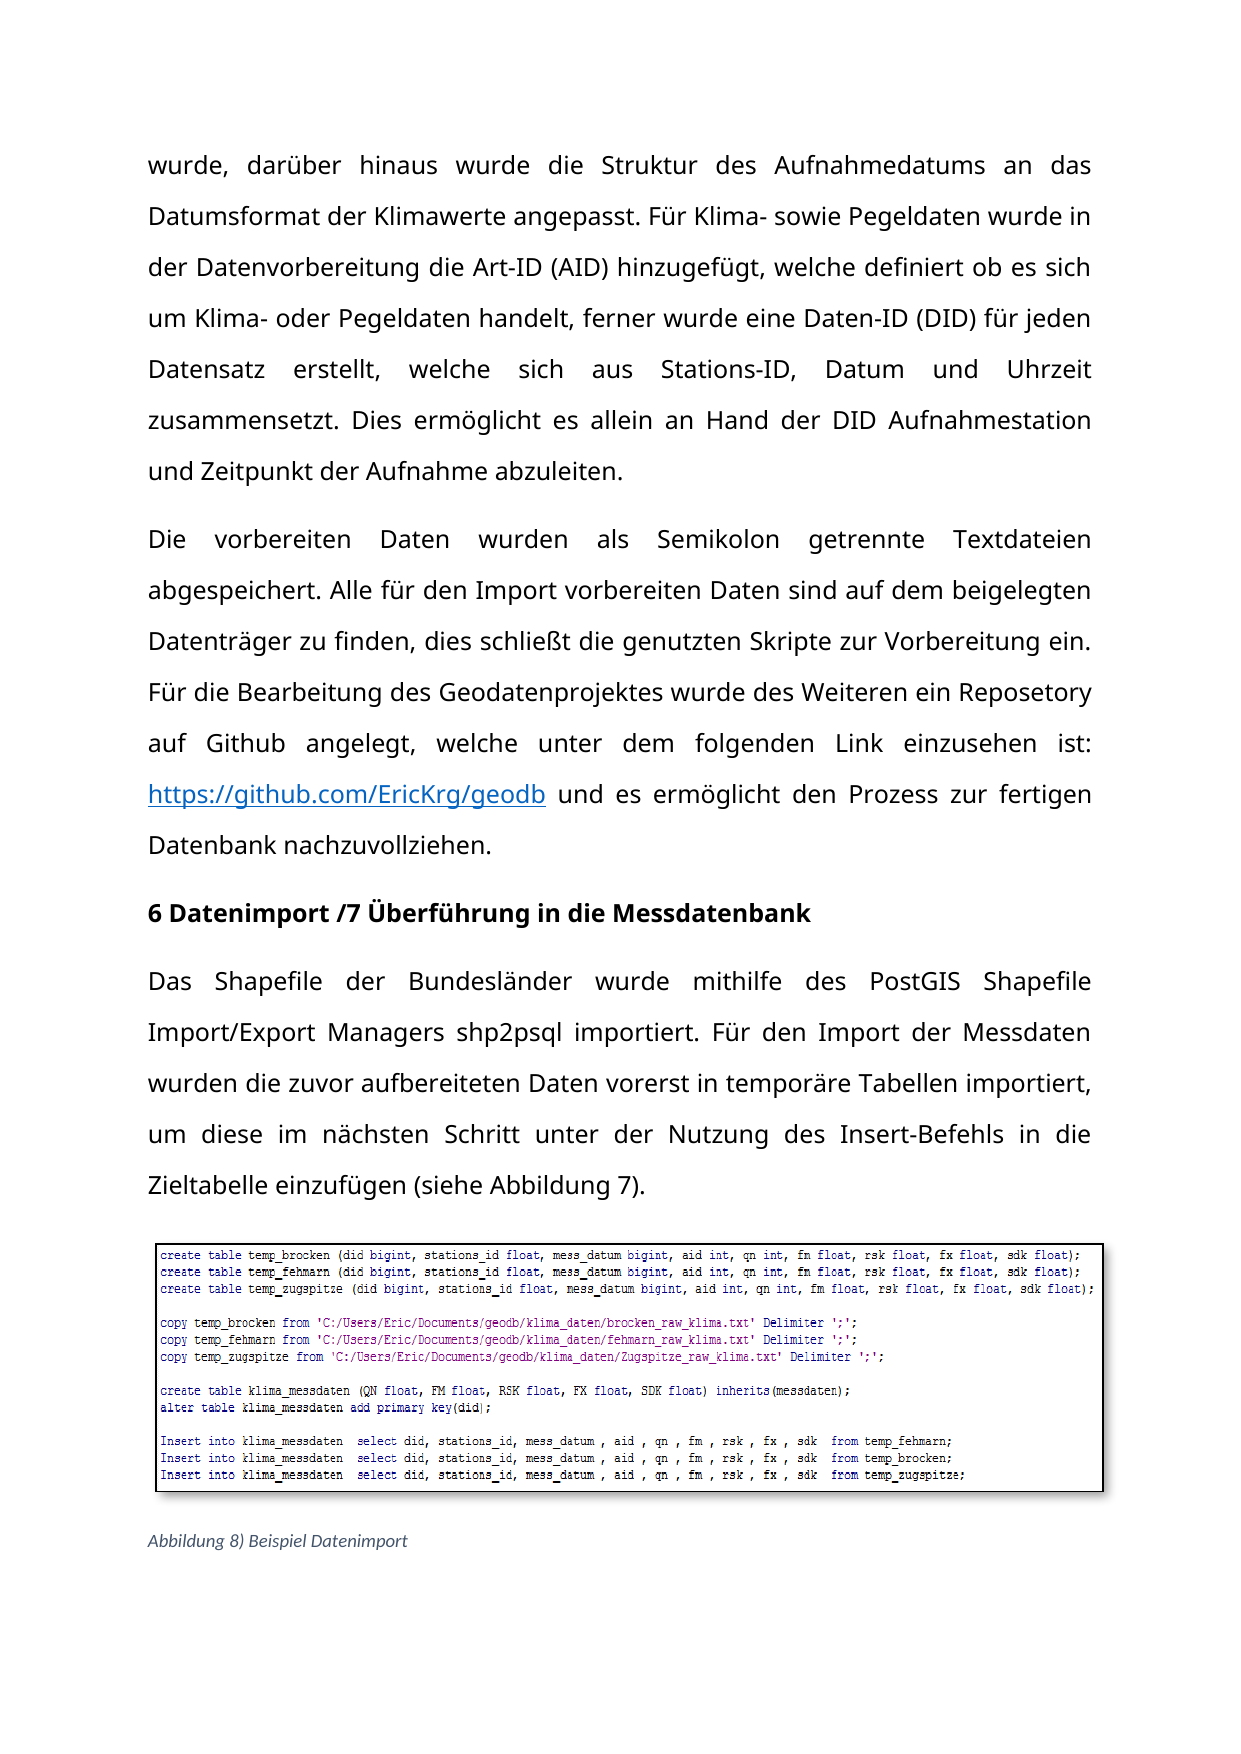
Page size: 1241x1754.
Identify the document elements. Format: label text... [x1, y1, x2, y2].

text Das Shapefile der Bundesländer wurde mithilfe des PostGIS Shapefile Import/Export Managers shp2psql importiert. Für den Import der Messdaten wurden die zuvor aufbereiteten Daten vorerst in temporäre Tabellen importiert, um diese im nächsten Schritt unter der Nutzung des Insert-Befehls in die Zieltabelle einzufügen (siehe Abbildung 7). [148, 963, 1093, 1201]
text Die vorbereiten Daten wurden als Semikolon getrennte Textdateien abgespeichert. Alle für den Import vorbereiten Daten sind auf dem beigelegten Datenträger zu finden, dies schließt die genutzten Skripte zur Vorbereitung ein. Für die Bearbeitung des Geodatenprojektes wurde des Weiteren ein Reposetory auf Github angelegt, welche unter dem folgenden Link einzusehen ist: https://github.com/EricKrg/geodb und es ermöglicht den Prozess zur fertigen Datenbank nachzuvollziehen. [148, 522, 1093, 862]
text 6 Datenimport /7 Überführung in die Messdatenbank [148, 896, 1093, 929]
picture [157, 1245, 1102, 1491]
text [148, 148, 1093, 488]
